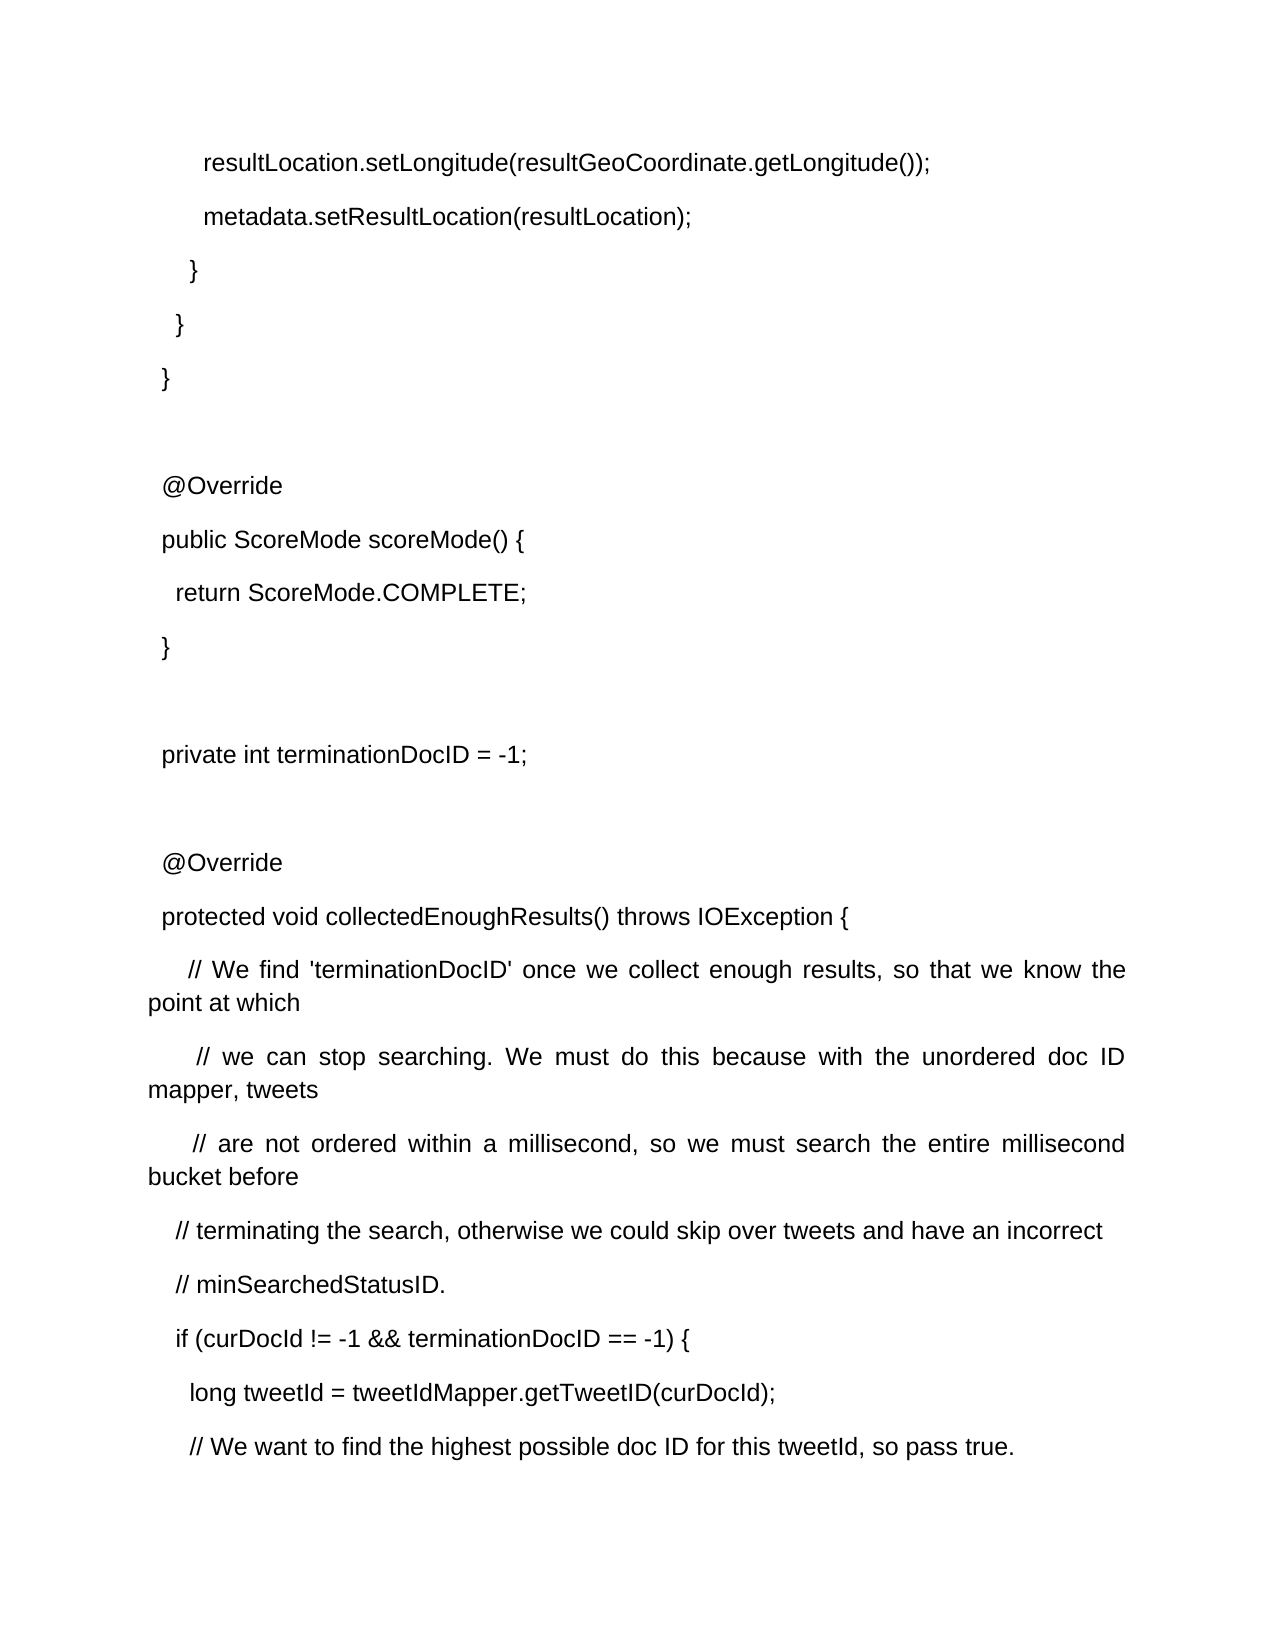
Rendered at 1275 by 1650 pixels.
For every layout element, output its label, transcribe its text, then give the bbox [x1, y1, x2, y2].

text protected void collectedEnoughResults() throws IOException { [148, 902, 1127, 930]
text } [148, 309, 1127, 338]
text long tweetId = tweetIdMapper.getTweetID(curDocId); [148, 1378, 1127, 1406]
text private int terminationDocID = -1; [148, 740, 1127, 769]
text } [148, 632, 1127, 661]
text public ScoreMode scoreMode() { [148, 524, 1127, 553]
text } [148, 363, 1127, 392]
text } [148, 255, 1127, 284]
text // We find 'terminationDocID' once we collect enough results, so that we know the point at which [148, 955, 1127, 1017]
text resultLocation.setLongitude(resultGeoCoordinate.getLongitude()); [148, 148, 1127, 176]
text // minSearchedStatusID. [148, 1270, 1127, 1299]
text metadata.setResultLocation(resultLocation); [148, 201, 1127, 230]
text @Override [148, 471, 1127, 499]
text // we can stop searching. We must do this because with the unordered doc ID mapper, tweets [148, 1042, 1127, 1104]
text // terminating the search, otherwise we could skip over tweets and have an incorrect [148, 1216, 1127, 1245]
text return ScoreMode.COMPLETE; [148, 578, 1127, 607]
text // We want to find the highest possible doc ID for this tweetId, so pass true. [148, 1431, 1127, 1460]
text if (curDocId != -1 && terminationDocID == -1) { [148, 1324, 1127, 1352]
text @Override [148, 848, 1127, 876]
text // are not ordered within a millisecond, so we must search the entire millisecond bucket before [148, 1129, 1127, 1191]
